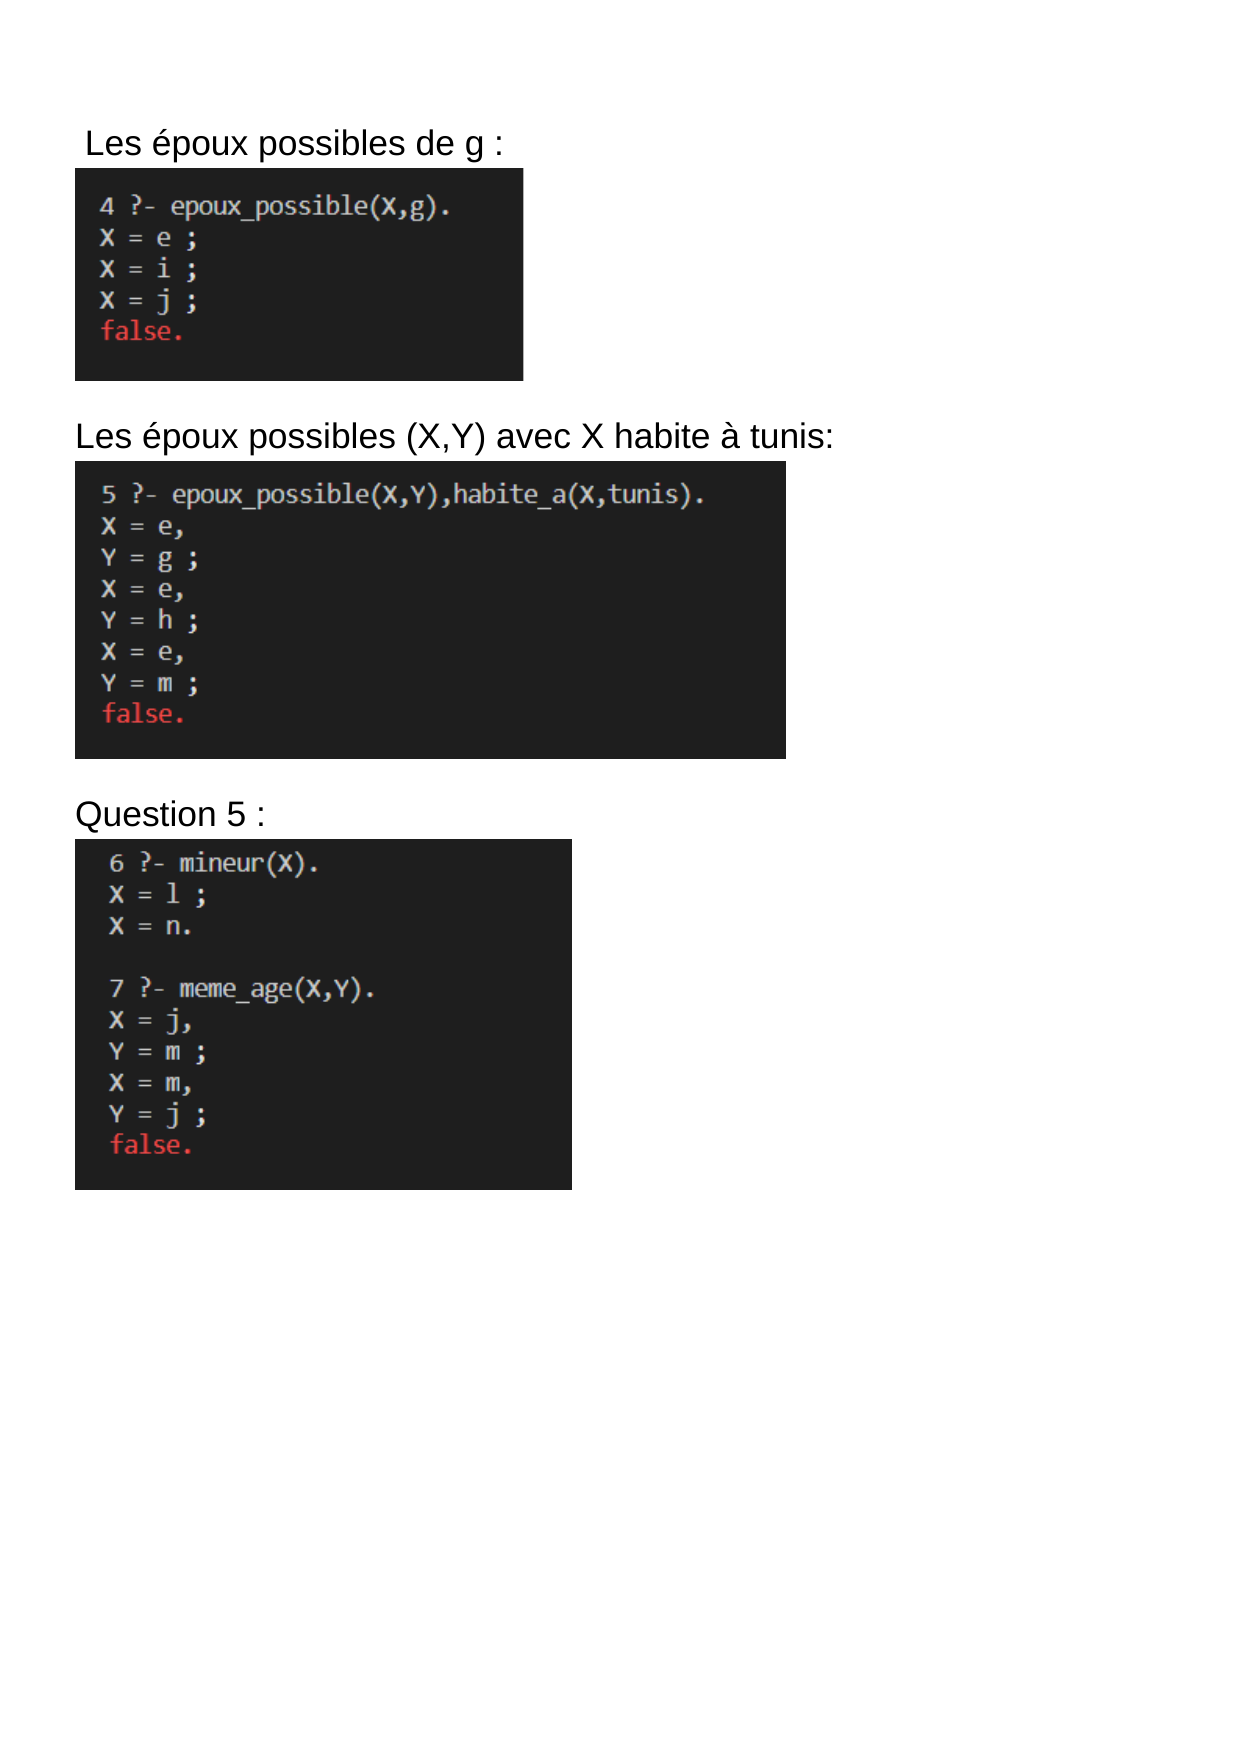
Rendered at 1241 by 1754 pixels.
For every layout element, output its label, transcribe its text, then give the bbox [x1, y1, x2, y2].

text Question 5 : [75, 793, 1165, 833]
picture [75, 839, 572, 1190]
text Les époux possibles de g : [75, 122, 1165, 162]
text Les époux possibles (X,Y) avec X habite à tunis: [75, 415, 1165, 456]
picture [75, 461, 786, 759]
picture [75, 168, 524, 381]
